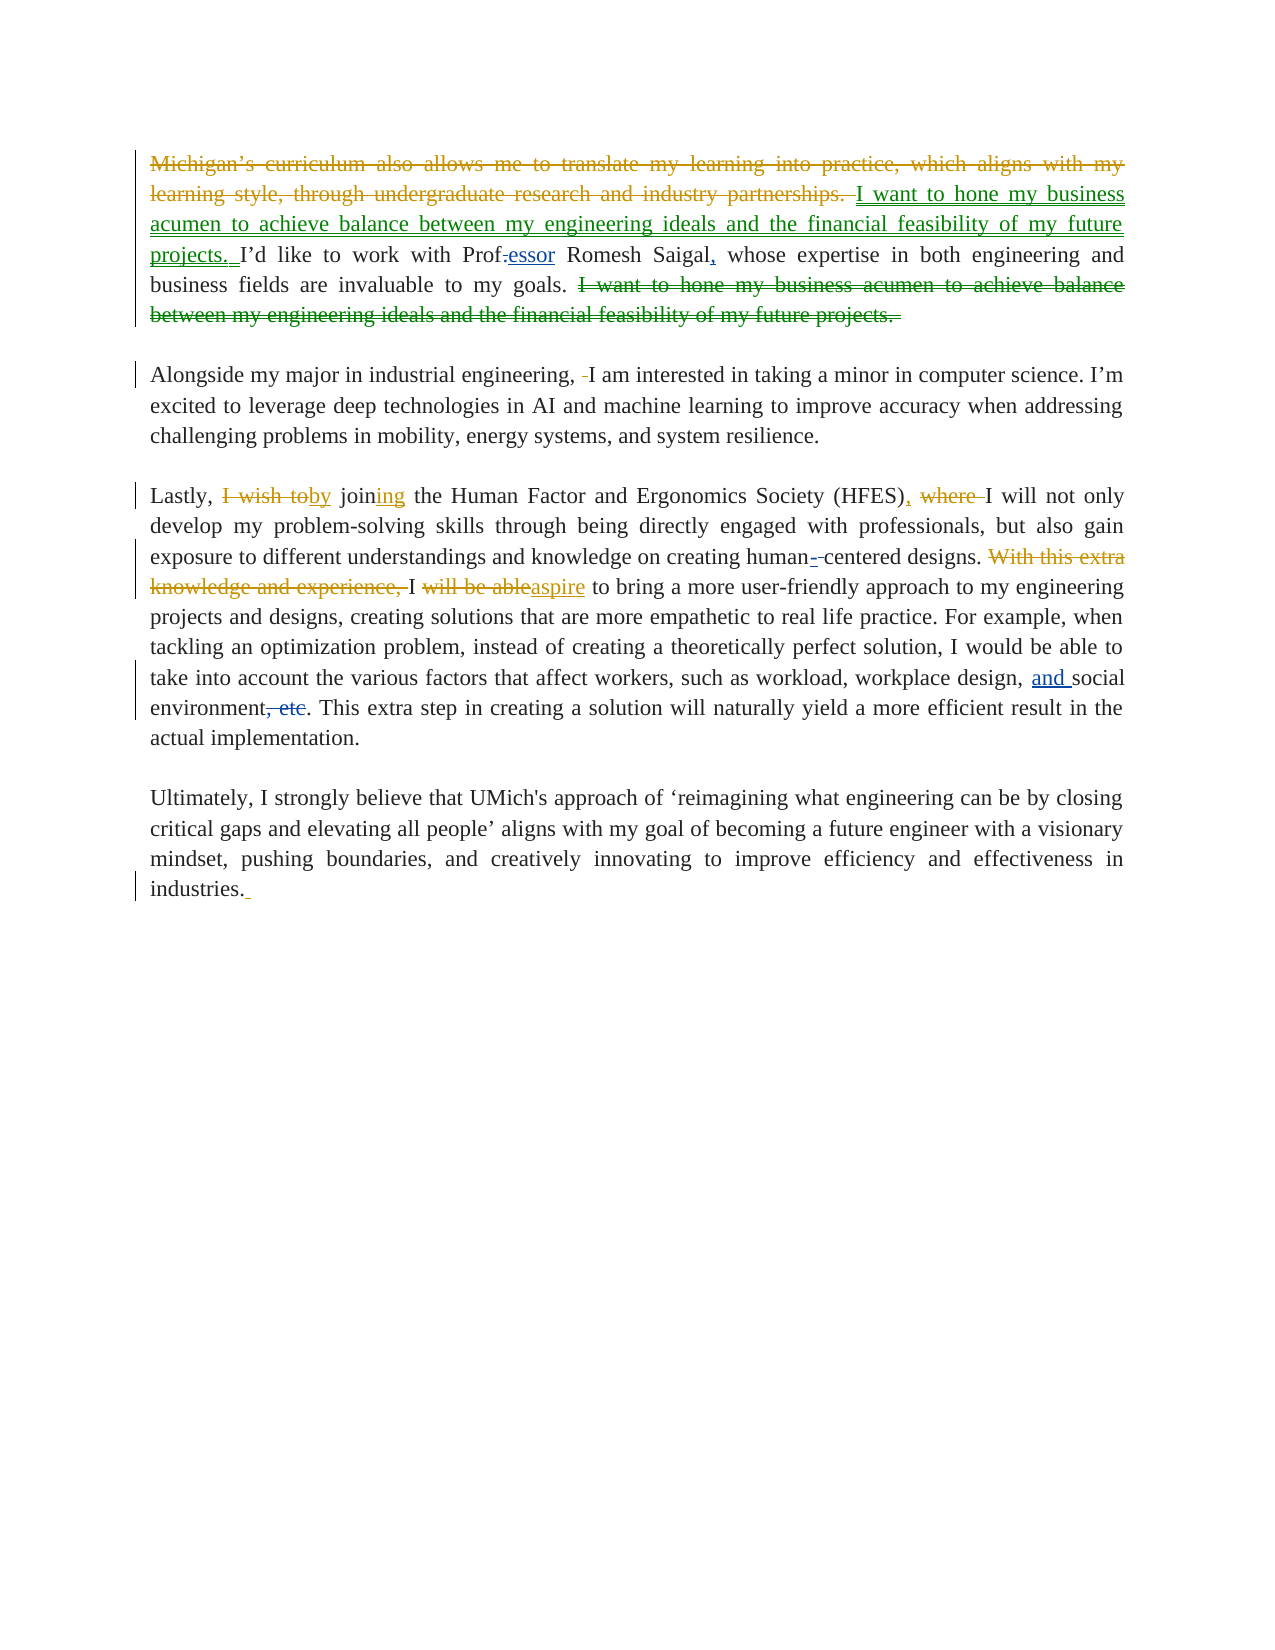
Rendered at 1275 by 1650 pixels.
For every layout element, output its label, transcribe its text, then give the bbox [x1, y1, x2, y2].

text I’d like to work with Prof Romesh Saigal whose expertise in both engineering and business fields are invaluable to my goals. [150, 297, 1125, 327]
text I’d like to work with Prof Romesh Saigal whose expertise in both engineering and business fields are invaluable to my goals. [150, 256, 1125, 271]
text Alongside my major in industrial engineering, I am interested in taking a minor in computer science. I’m excited to leverage deep technologies in AI and machine learning to improve accuracy when addressing challenging problems in mobility, energy systems, and system resilience. [150, 418, 1125, 448]
text Ultimately, I strongly believe that UMich's approach of ‘reimagining what engineering can be by closing critical gaps and elevating all people’ aligns with my goal of becoming a future engineer with a visionary mindset, pushing boundaries, and creatively innovating to improve efficiency and effectiveness in industries. [150, 871, 1125, 901]
text I’d like to work with Prof Romesh Saigal whose expertise in both engineering and business fields are invaluable to my goals. [150, 237, 1125, 263]
